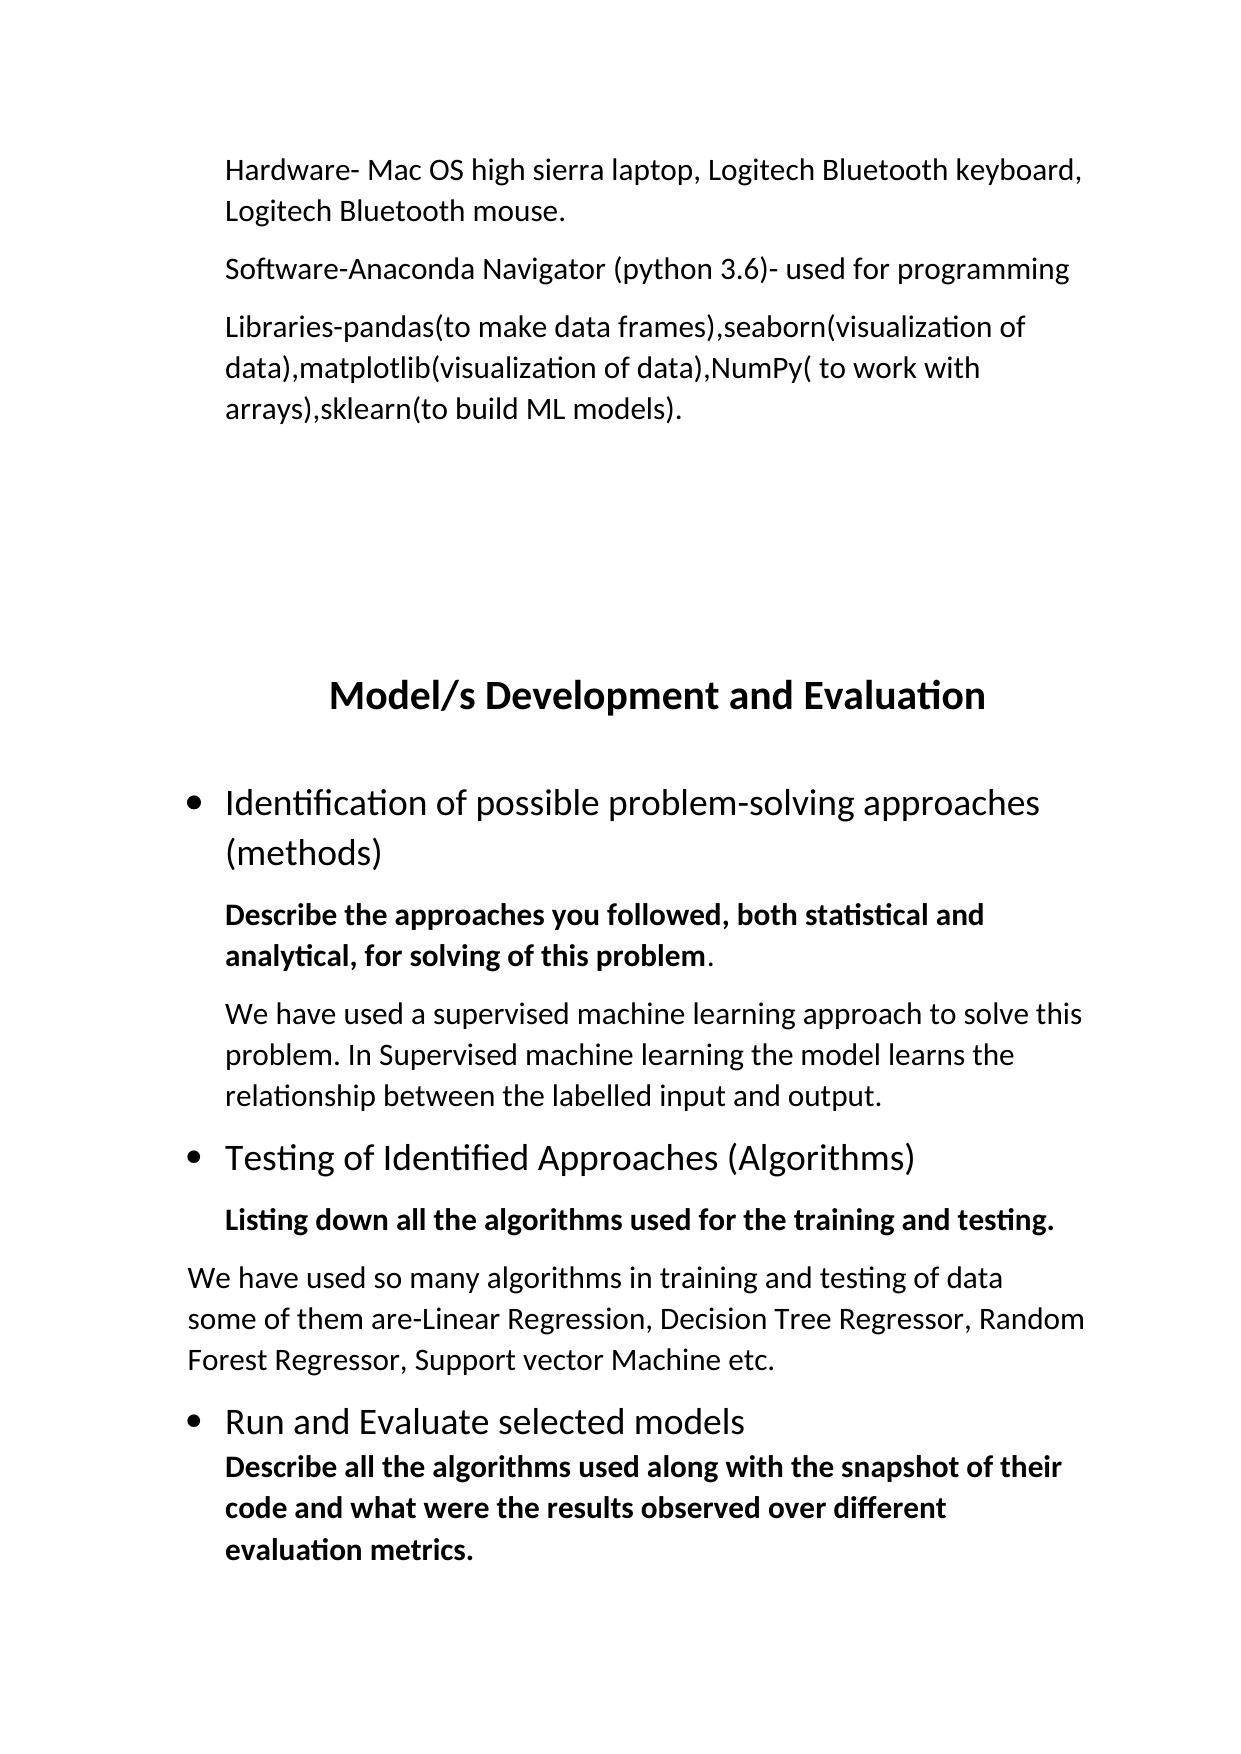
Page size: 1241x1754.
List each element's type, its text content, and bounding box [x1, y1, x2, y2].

list Identification of possible problem-solving approaches (methods) [187, 779, 1090, 874]
text Libraries-pandas(to make data frames),seaborn(visualization of data),matplotlib(visualization of data),NumPy( to work with arrays),sklearn(to build ML models). [225, 307, 1090, 427]
text Hardware- Mac OS high sierra laptop, Logitech Bluetooth keyboard, Logitech Bluetooth mouse. [225, 150, 1090, 229]
text Describe the approaches you followed, both statistical and analytical, for solving of this problem. [225, 895, 1090, 974]
list Run and Evaluate selected models [187, 1398, 1090, 1444]
list Model/s Development and Evaluation [225, 669, 1090, 720]
text We have used so many algorithms in training and testing of data some of them are-Linear Regression, Decision Tree Regressor, Random Forest Regressor, Support vector Machine etc. [187, 1258, 1090, 1378]
text Software-Anaconda Navigator (python 3.6)- used for programming [225, 249, 1090, 287]
text Listing down all the algorithms used for the training and testing. [150, 1200, 1090, 1238]
list Testing of Identified Approaches (Algorithms) [187, 1134, 1090, 1180]
text We have used a supervised machine learning approach to solve this problem. In Supervised machine learning the model learns the relationship between the labelled input and output. [225, 994, 1090, 1114]
list Describe all the algorithms used along with the snapshot of their code and what were the results observed over different evaluation metrics. [225, 1447, 1090, 1568]
